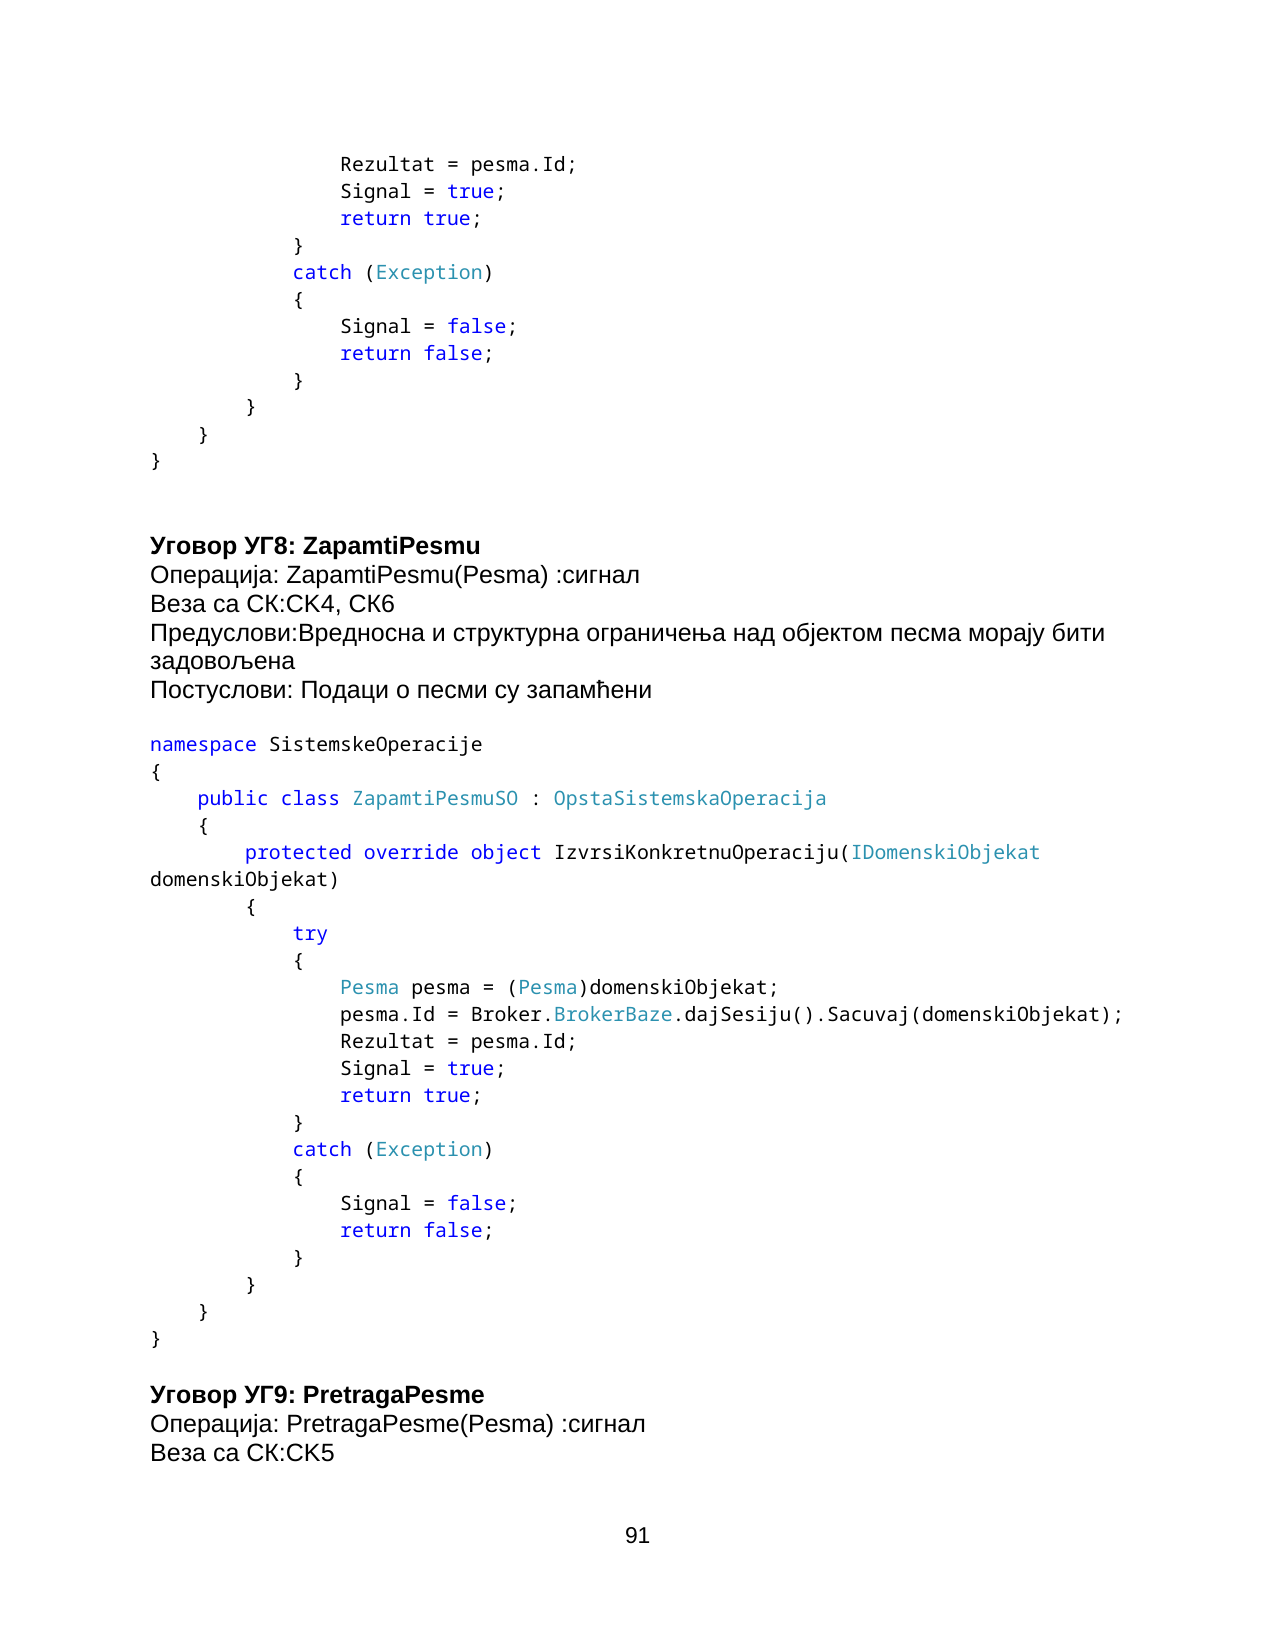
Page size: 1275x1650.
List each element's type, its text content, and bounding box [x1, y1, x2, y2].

text protected override object IzvrsiKonkretnuOperaciju(IDomenskiObjekat domenskiObjekat) [150, 839, 1125, 893]
text } [150, 1108, 1125, 1135]
text { [150, 758, 1125, 785]
text } [150, 1270, 1125, 1297]
text Операција: PretragaPesme(Pesma) :сигнал [150, 1409, 1125, 1437]
text } [150, 447, 1125, 474]
text pesma.Id = Broker.BrokerBaze.dajSesiju().Sacuvaj(domenskiObjekat); [150, 1001, 1125, 1027]
text Операција: ZapamtiPesmu(Pesma) :сигнал [150, 560, 1125, 589]
text return true; [150, 204, 1125, 231]
text Signal = false; [150, 1189, 1125, 1216]
text { [150, 1162, 1125, 1189]
text return false; [150, 1216, 1125, 1243]
text } [150, 1324, 1125, 1351]
text Rezultat = pesma.Id; [150, 1027, 1125, 1054]
text try [150, 919, 1125, 947]
text } [150, 231, 1125, 258]
text { [150, 947, 1125, 973]
text Веза са СК:CK5 [150, 1437, 1125, 1466]
text Уговор УГ8: ZapamtiPesmu [150, 531, 1125, 560]
text } [150, 1297, 1125, 1324]
text Signal = true; [150, 1054, 1125, 1081]
text Уговор УГ9: PretragaPesme [150, 1380, 1125, 1409]
text Предуслови:Вредносна и структурна ограничења над објектом песма морају бити задовољена Постуслови: Подаци о песми су запамћени [150, 617, 1125, 704]
text } [150, 366, 1125, 393]
text { [150, 893, 1125, 919]
text return true; [150, 1081, 1125, 1108]
text } [150, 1243, 1125, 1270]
text Веза са СК:CK4, СК6 [150, 589, 1125, 617]
text } [150, 420, 1125, 447]
text Signal = false; [150, 312, 1125, 339]
text catch (Exception) [150, 1135, 1125, 1162]
text namespace SistemskeOperacije [150, 731, 1125, 758]
text Rezultat = pesma.Id; [150, 150, 1125, 177]
text Pesma pesma = (Pesma)domenskiObjekat; [150, 973, 1125, 1001]
text public class ZapamtiPesmuSO : OpstaSistemskaOperacija [150, 785, 1125, 812]
text { [150, 285, 1125, 312]
text { [150, 812, 1125, 839]
text } [150, 393, 1125, 420]
text return false; [150, 339, 1125, 366]
text Signal = true; [150, 177, 1125, 204]
text catch (Exception) [150, 258, 1125, 285]
